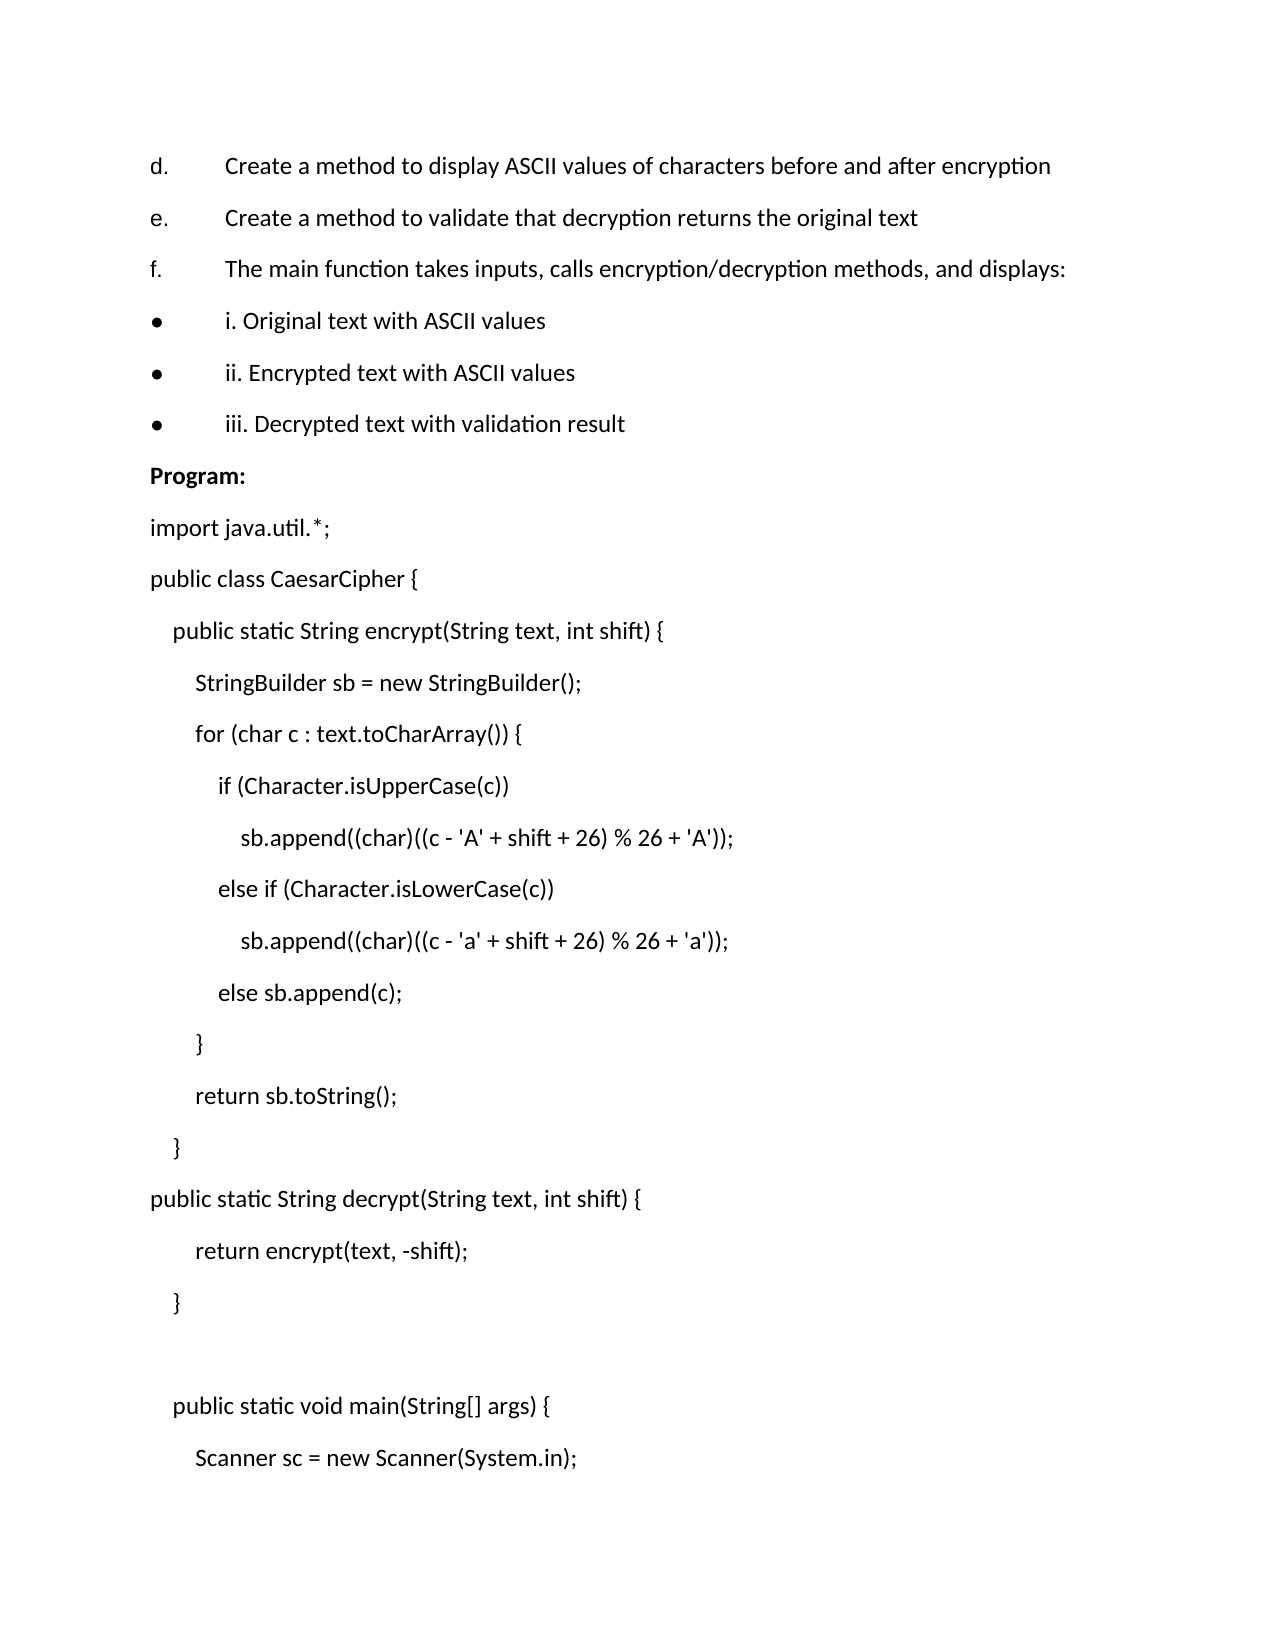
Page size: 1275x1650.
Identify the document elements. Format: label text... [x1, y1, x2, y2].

text } [150, 1028, 1125, 1059]
text return encrypt(text, -shift); [150, 1235, 1125, 1266]
text public static String encrypt(String text, int shift) { [150, 615, 1125, 646]
text StringBuilder sb = new StringBuilder(); [150, 667, 1125, 697]
list Create a method to validate that decryption returns the original text [150, 202, 1125, 232]
text else if (Character.isLowerCase(c)) [150, 873, 1125, 904]
text public static void main(String[] args) { [150, 1390, 1125, 1421]
text for (char c : text.toCharArray()) { [150, 718, 1125, 749]
text import java.util.*; [150, 512, 1125, 542]
text sb.append((char)((c - 'A' + shift + 26) % 26 + 'A')); [150, 822, 1125, 852]
text public static String decrypt(String text, int shift) { [150, 1183, 1125, 1214]
text Program: [150, 460, 1125, 491]
text Scanner sc = new Scanner(System.in); [150, 1442, 1125, 1472]
list ii. Encrypted text with ASCII values [150, 357, 1125, 387]
list i. Original text with ASCII values [150, 305, 1125, 336]
text if (Character.isUpperCase(c)) [150, 770, 1125, 801]
text } [150, 1132, 1125, 1162]
list iii. Decrypted text with validation result [150, 408, 1125, 439]
list Create a method to display ASCII values of characters before and after encryption [150, 150, 1125, 181]
text else sb.append(c); [150, 977, 1125, 1007]
text } [150, 1287, 1125, 1317]
text return sb.toString(); [150, 1080, 1125, 1111]
list The main function takes inputs, calls encryption/decryption methods, and displays: [150, 253, 1125, 284]
text sb.append((char)((c - 'a' + shift + 26) % 26 + 'a')); [150, 925, 1125, 956]
text public class CaesarCipher { [150, 563, 1125, 594]
